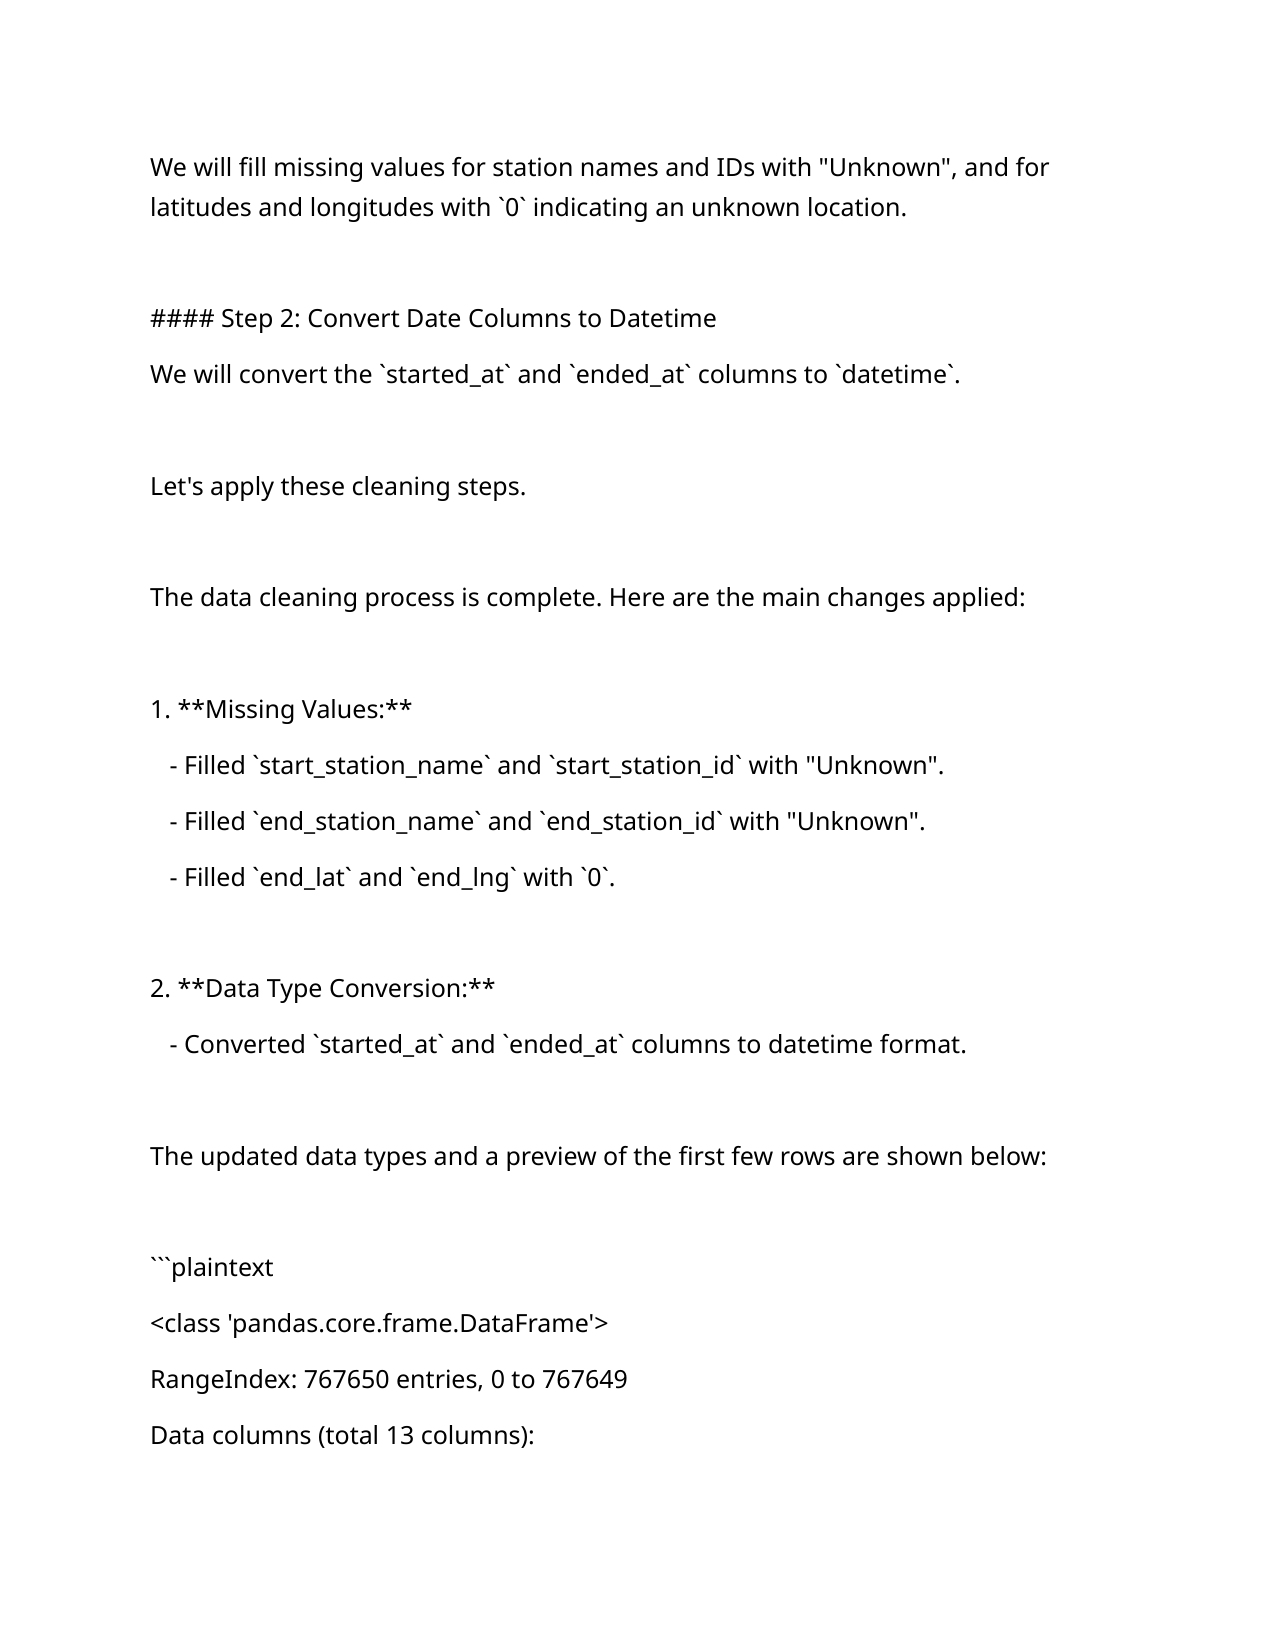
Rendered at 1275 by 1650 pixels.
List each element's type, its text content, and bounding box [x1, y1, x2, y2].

text The updated data types and a preview of the first few rows are shown below: [150, 1138, 1125, 1172]
text Let's apply these cleaning steps. [150, 468, 1125, 502]
text Data columns (total 13 columns): [150, 1417, 1125, 1452]
text RangeIndex: 767650 entries, 0 to 767649 [150, 1362, 1125, 1396]
text We will convert the `started_at` and `ended_at` columns to `datetime`. [150, 357, 1125, 391]
text #### Step 2: Convert Date Columns to Datetime [150, 301, 1125, 335]
text <class 'pandas.core.frame.DataFrame'> [150, 1306, 1125, 1340]
text The data cleaning process is complete. Here are the main changes applied: [150, 580, 1125, 614]
text - Converted `started_at` and `ended_at` columns to datetime format. [150, 1027, 1125, 1061]
text - Filled `start_station_name` and `start_station_id` with "Unknown". [150, 747, 1125, 782]
text 2. **Data Type Conversion:** [150, 971, 1125, 1005]
text We will fill missing values for station names and IDs with "Unknown", and for latitudes and longitudes with `0` indicating an unknown location. [150, 150, 1125, 223]
text - Filled `end_station_name` and `end_station_id` with "Unknown". [150, 803, 1125, 837]
text 1. **Missing Values:** [150, 692, 1125, 726]
text - Filled `end_lat` and `end_lng` with `0`. [150, 859, 1125, 893]
text ```plaintext [150, 1250, 1125, 1284]
